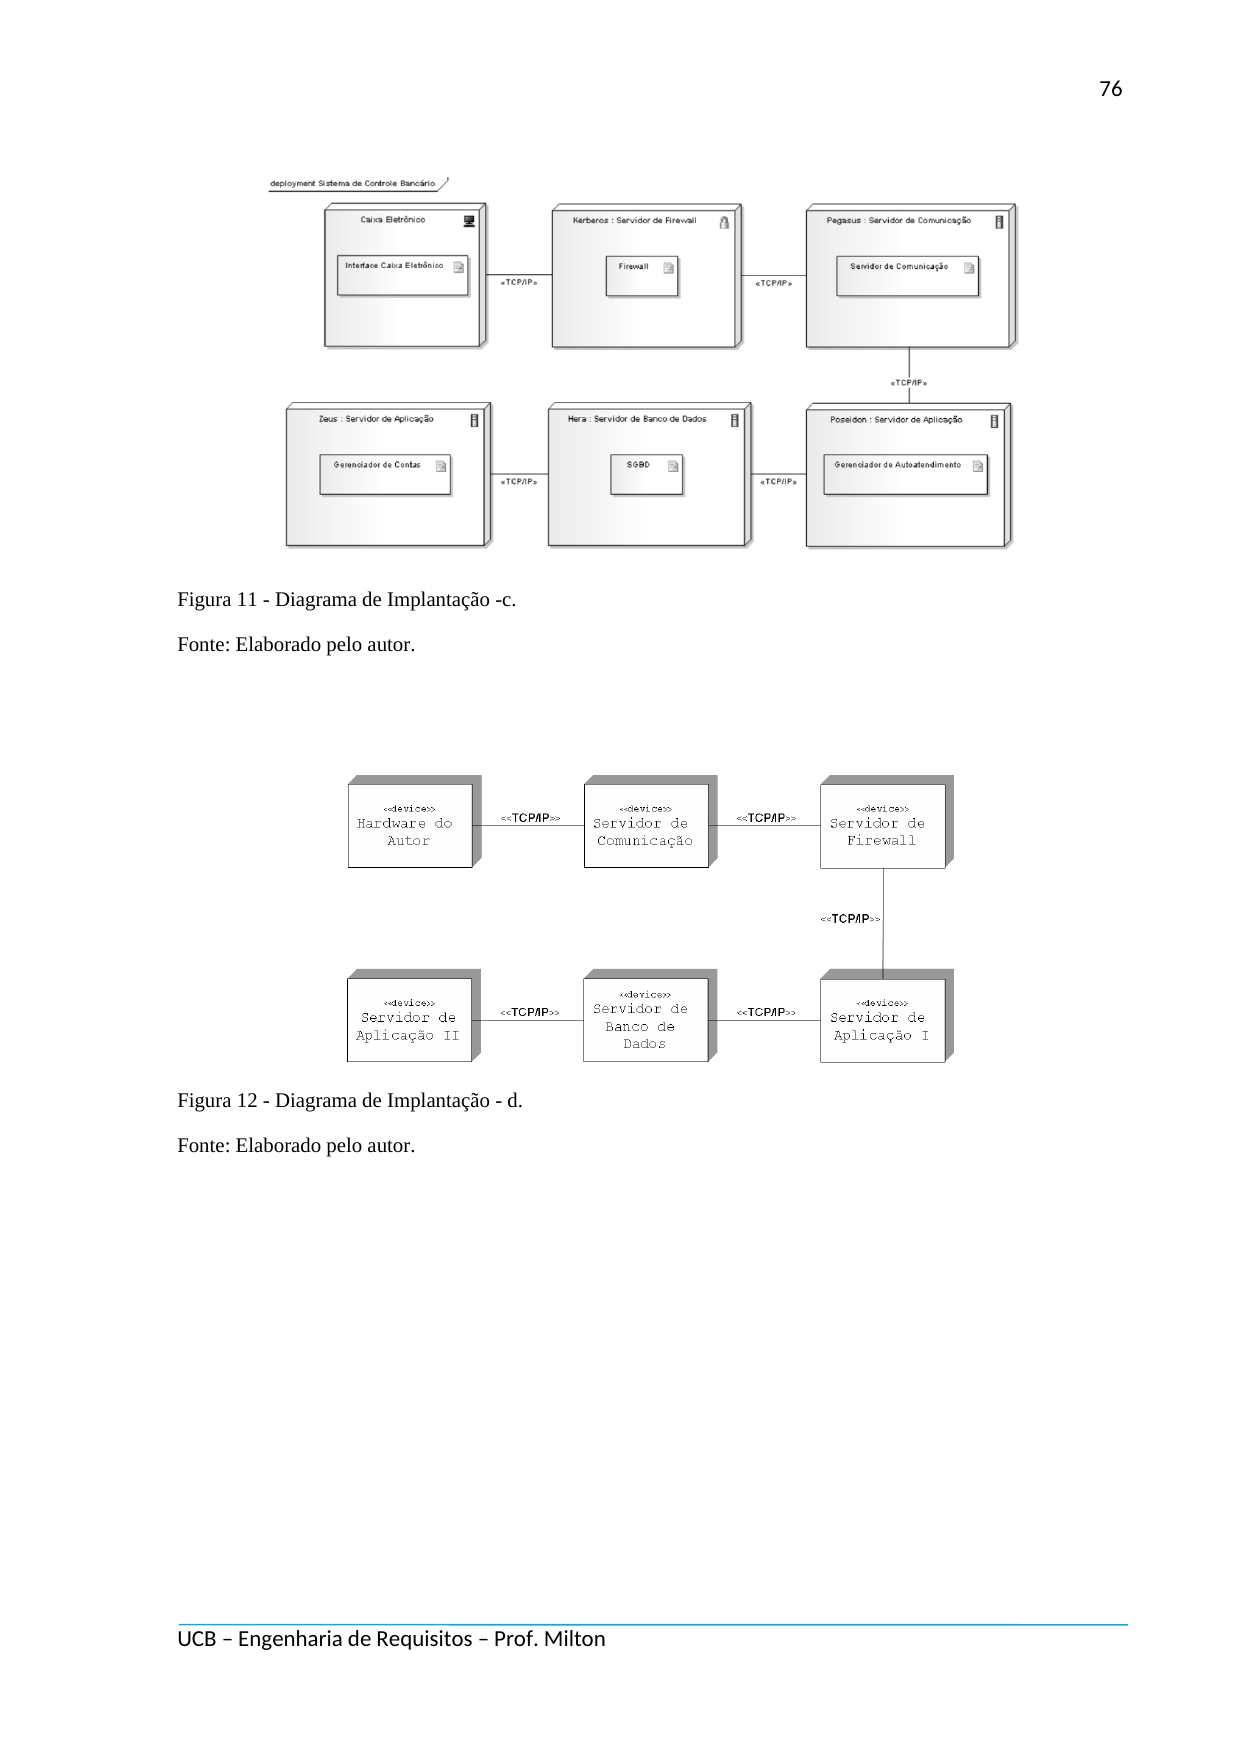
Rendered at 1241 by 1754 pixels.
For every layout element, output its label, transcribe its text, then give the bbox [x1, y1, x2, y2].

picture [345, 775, 954, 1063]
text Figura 12 - Diagrama de Implantação - d. [177, 1088, 1122, 1112]
text Figura 11 - Diagrama de Implantação -c. [177, 587, 1122, 611]
text Fonte: Elaborado pelo autor. [177, 1132, 1122, 1157]
text Fonte: Elaborado pelo autor. [177, 632, 1122, 656]
picture [268, 177, 1031, 562]
